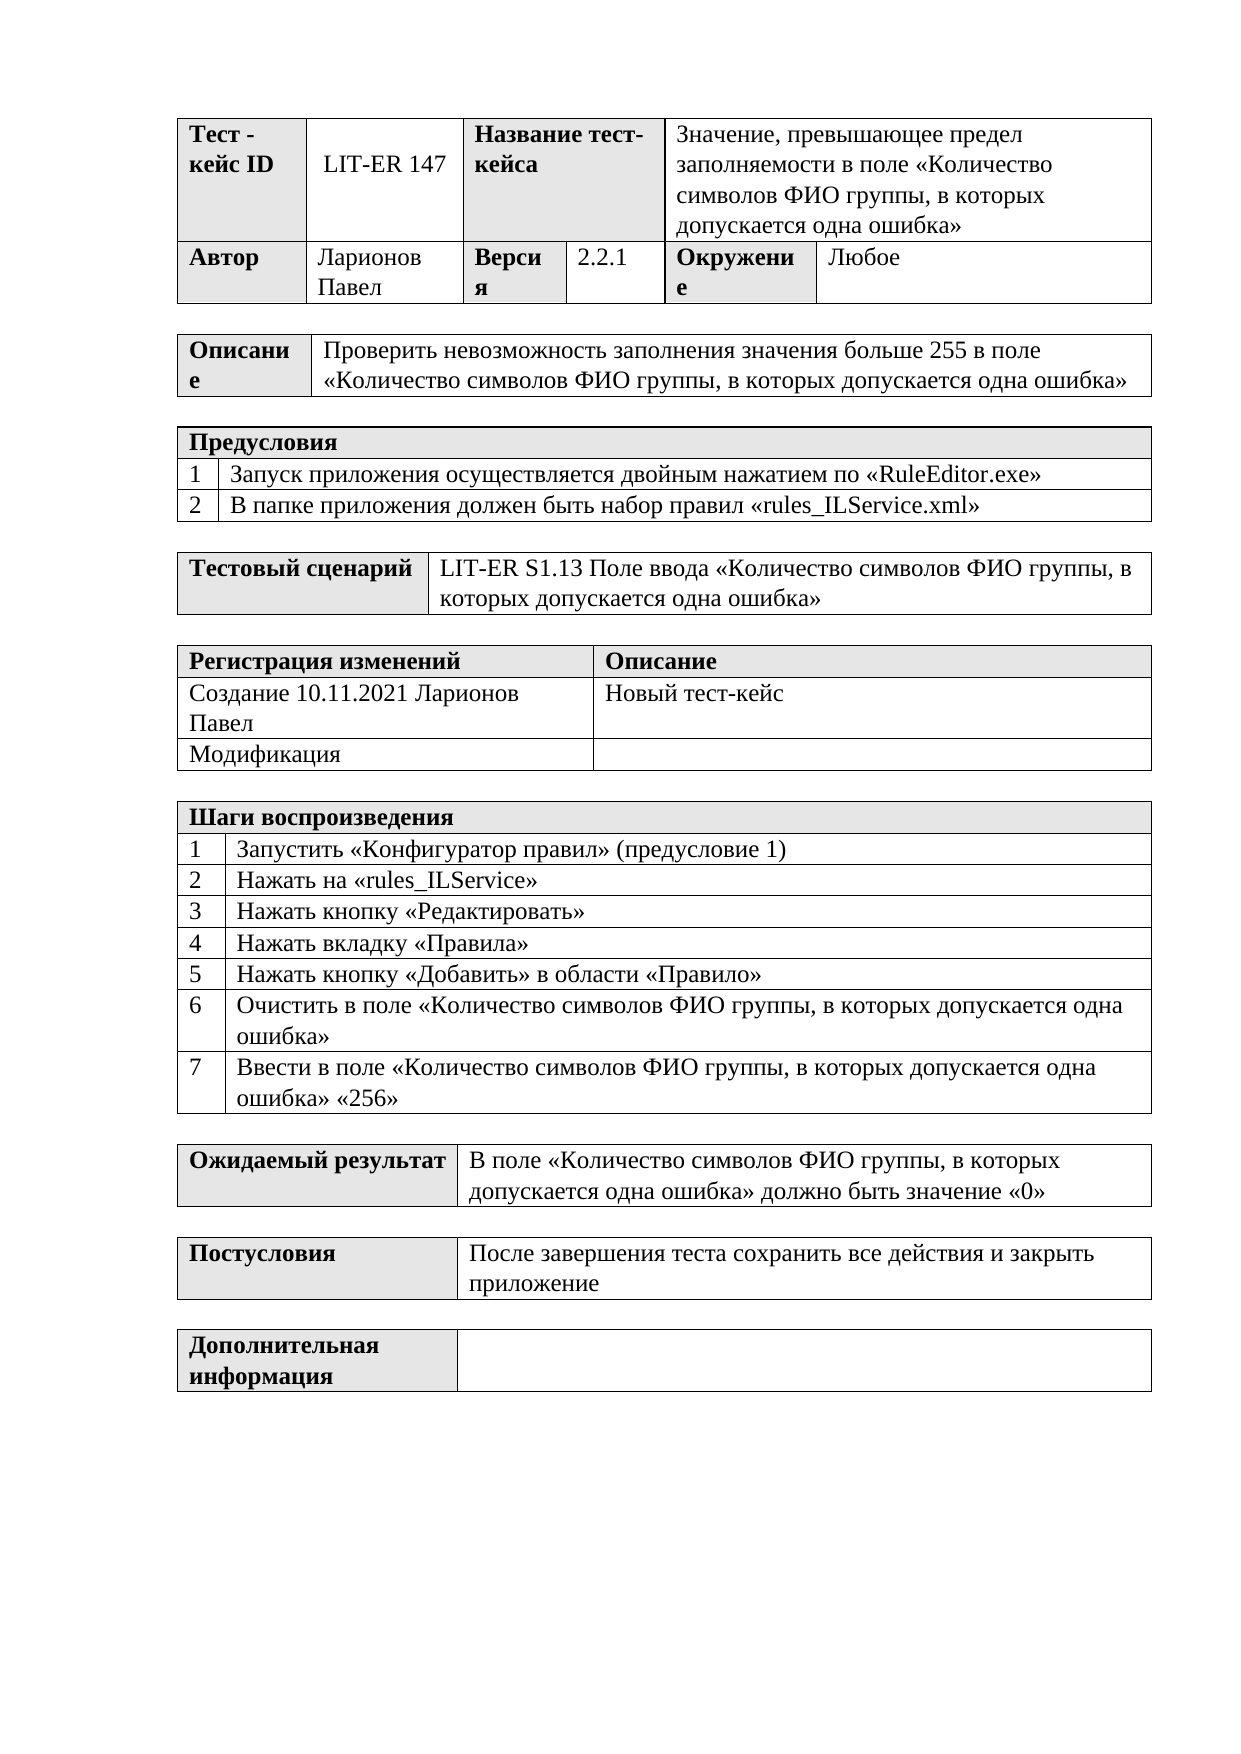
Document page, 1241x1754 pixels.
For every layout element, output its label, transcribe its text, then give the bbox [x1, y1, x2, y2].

table_header Предусловия [178, 428, 1151, 458]
table_cell 2 [178, 865, 225, 895]
table_cell 5 [178, 959, 225, 989]
table_cell [594, 739, 1151, 770]
table_cell Создание 10.11.2021 Ларионов Павел [178, 678, 593, 738]
table_header LIT-ER 147 [307, 119, 463, 241]
table_cell 3 [178, 896, 225, 927]
table_cell В папке приложения должен быть набор правил «rules_ILService.xml» [219, 490, 1151, 521]
table_cell Запустить «Конфигуратор правил» (предусловие 1) [226, 834, 1151, 864]
table_header Тестовый сценарий [178, 553, 428, 614]
table_cell 6 [178, 990, 225, 1051]
table_cell Любое [817, 242, 1151, 302]
table_cell 2.2.1 [567, 242, 664, 302]
table_header [458, 1330, 1151, 1391]
table_cell Нажать на «rules_ILService» [226, 865, 1151, 895]
table_header Шаги воспроизведения [178, 802, 1151, 833]
table_header После завершения теста сохранить все действия и закрыть приложение [458, 1238, 1151, 1299]
table_cell 7 [178, 1052, 225, 1113]
table_header В поле «Количество символов ФИО группы, в которых допускается одна ошибка» должно быть значение «0» [458, 1145, 1151, 1206]
table_cell 1 [178, 459, 218, 489]
table_cell Запуск приложения осуществляется двойным нажатием по «RuleEditor.exe» [219, 459, 1151, 489]
table_header Название тест- кейса [464, 119, 664, 241]
table_cell Автор [178, 242, 306, 302]
table_cell 2 [178, 490, 218, 521]
table_header Проверить невозможность заполнения значения больше 255 в поле «Количество символов ФИО группы, в которых допускается одна ошибка» [312, 335, 1151, 396]
table_cell Нажать кнопку «Редактировать» [226, 896, 1151, 927]
table_header Дополнительная информация [178, 1330, 457, 1391]
table_cell Окружение [666, 242, 816, 302]
table_cell Ларионов Павел [307, 242, 463, 302]
table_cell Нажать кнопку «Добавить» в области «Правило» [226, 959, 1151, 989]
table_header Описание [178, 335, 311, 396]
table_header Тест -кейс ID [178, 119, 306, 241]
table_header LIT-ER S1.13 Поле ввода «Количество символов ФИО группы, в которых допускается одна ошибка» [429, 553, 1151, 614]
table_cell Нажать вкладку «Правила» [226, 928, 1151, 958]
table_cell 4 [178, 928, 225, 958]
table_header Описание [594, 646, 1151, 677]
table_header Постусловия [178, 1238, 457, 1299]
table_header Значение, превышающее предел заполняемости в поле «Количество символов ФИО группы, в которых допускается одна ошибка» [666, 119, 1151, 241]
table_header Регистрация изменений [178, 646, 593, 677]
table_cell Очистить в поле «Количество символов ФИО группы, в которых допускается одна ошибка» [226, 990, 1151, 1051]
table_cell 1 [178, 834, 225, 864]
table_cell Новый тест-кейс [594, 678, 1151, 738]
table_header Ожидаемый результат [178, 1145, 457, 1206]
table_cell Ввести в поле «Количество символов ФИО группы, в которых допускается одна ошибка» «256» [226, 1052, 1151, 1113]
table_cell Модификация [178, 739, 593, 770]
table_cell Версия [464, 242, 566, 302]
